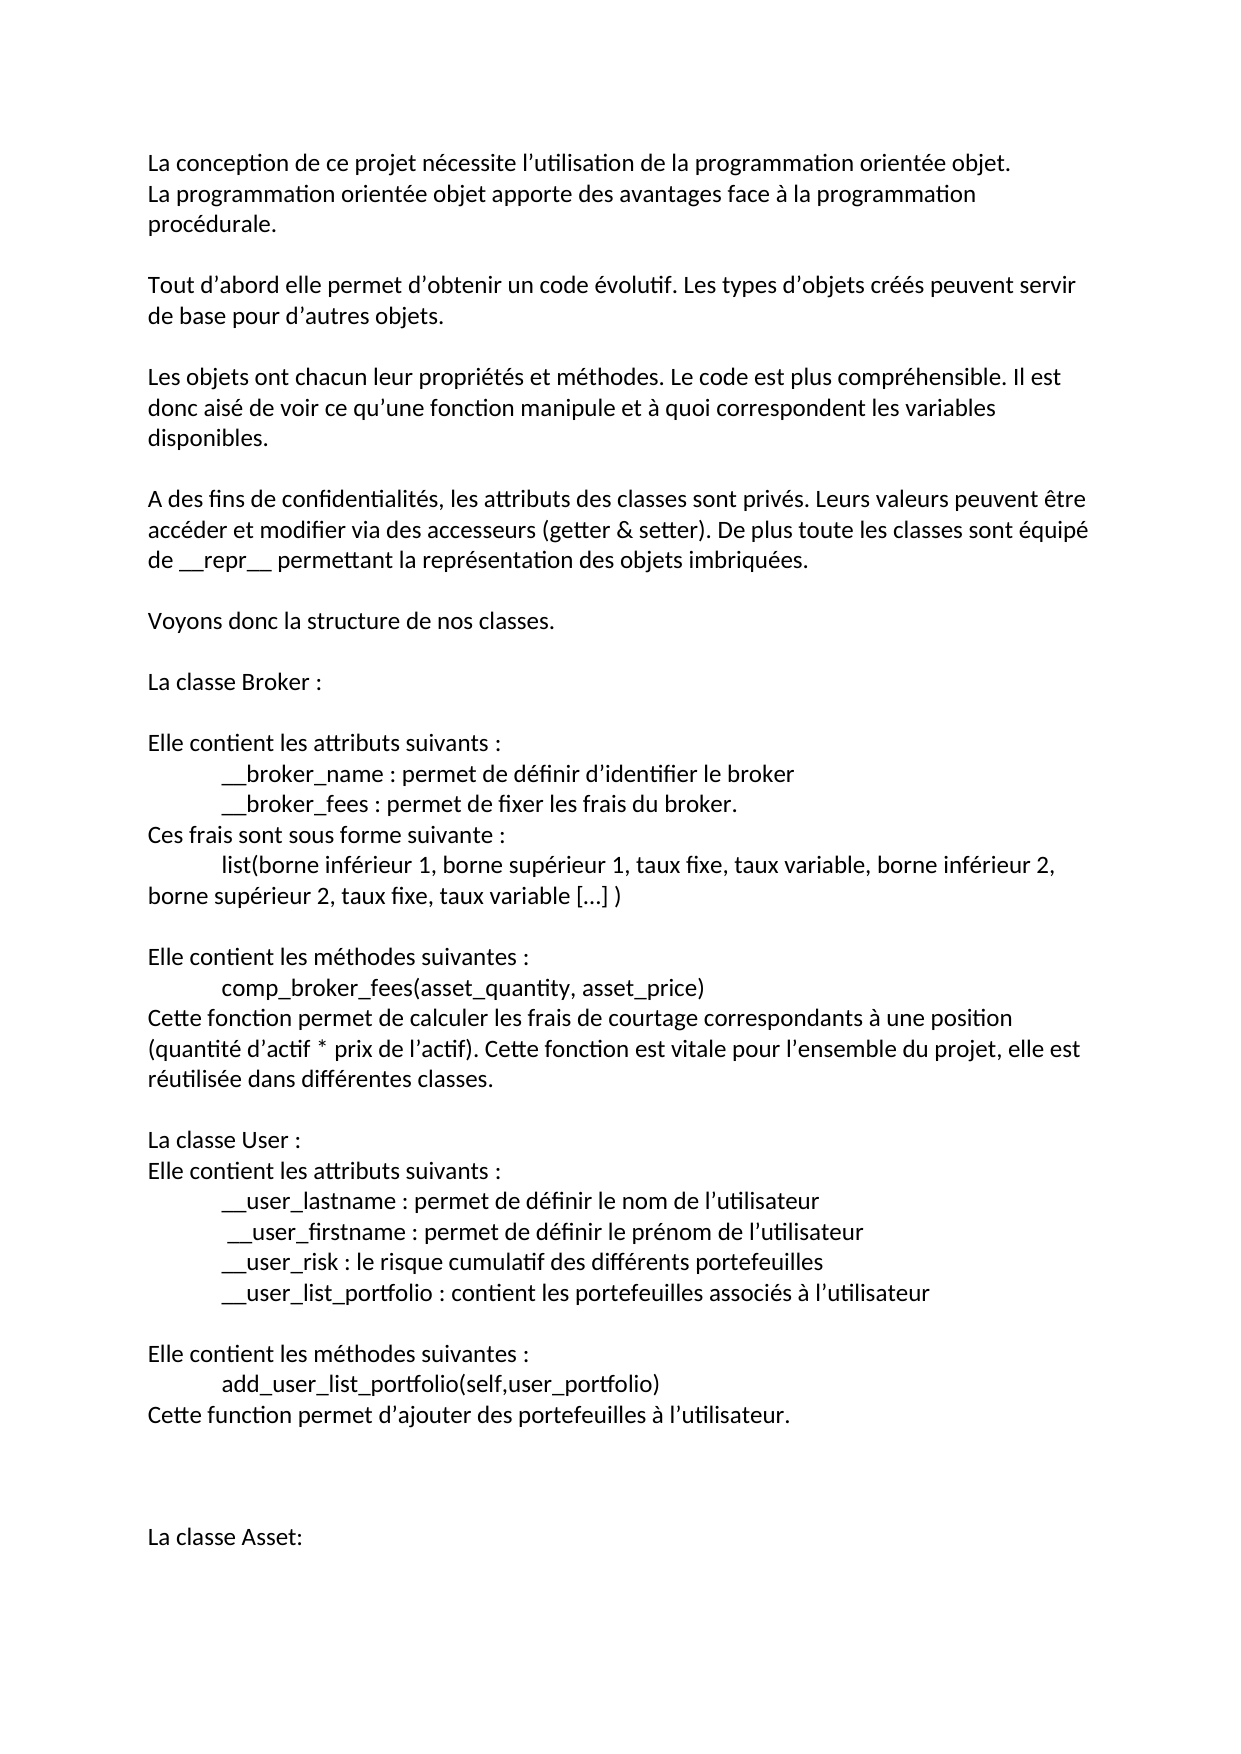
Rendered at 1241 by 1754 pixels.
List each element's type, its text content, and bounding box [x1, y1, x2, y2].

text Cette fonction permet de calculer les frais de courtage correspondants à une position (quantité d’actif * prix de l’actif). Cette fonction est vitale pour l’ensemble du projet, elle est réutilisée dans différentes classes. [148, 1002, 1093, 1094]
text La classe User : [148, 1124, 1093, 1155]
text comp_broker_fees(asset_quantity, asset_price) [148, 972, 1093, 1002]
text Ces frais sont sous forme suivante : [148, 819, 1093, 849]
text list(borne inférieur 1, borne supérieur 1, taux fixe, taux variable, borne inférieur 2, borne supérieur 2, taux fixe, taux variable […] ) [148, 849, 1093, 911]
text __broker_fees : permet de fixer les frais du broker. [148, 788, 1093, 819]
text Elle contient les attributs suivants : [148, 727, 1093, 758]
text __user_risk : le risque cumulatif des différents portefeuilles [148, 1246, 1093, 1277]
text Les objets ont chacun leur propriétés et méthodes. Le code est plus compréhensible. Il est donc aisé de voir ce qu’une fonction manipule et à quoi correspondent les variables disponibles. [148, 361, 1093, 453]
text __broker_name : permet de définir d’identifier le broker [148, 758, 1093, 788]
text Elle contient les méthodes suivantes : [148, 941, 1093, 972]
text __user_firstname : permet de définir le prénom de l’utilisateur [148, 1216, 1093, 1246]
text La programmation orientée objet apporte des avantages face à la programmation procédurale. [148, 178, 1093, 239]
text __user_lastname : permet de définir le nom de l’utilisateur [148, 1185, 1093, 1216]
text Voyons donc la structure de nos classes. [148, 605, 1093, 636]
text Cette function permet d’ajouter des portefeuilles à l’utilisateur. [148, 1399, 1093, 1429]
text Elle contient les méthodes suivantes : [148, 1338, 1093, 1368]
text A des fins de confidentialités, les attributs des classes sont privés. Leurs valeurs peuvent être accéder et modifier via des accesseurs (getter & setter). De plus toute les classes sont équipé de __repr__ permettant la représentation des objets imbriquées. [148, 483, 1093, 575]
text La classe Broker : [148, 666, 1093, 697]
text Elle contient les attributs suivants : [148, 1155, 1093, 1185]
text La classe Asset: [148, 1521, 1093, 1552]
text __user_list_portfolio : contient les portefeuilles associés à l’utilisateur [148, 1277, 1093, 1307]
text Tout d’abord elle permet d’obtenir un code évolutif. Les types d’objets créés peuvent servir de base pour d’autres objets. [148, 270, 1093, 331]
text ﻿add_user_list_portfolio(self,user_portfolio) [148, 1368, 1093, 1399]
text La conception de ce projet nécessite l’utilisation de la programmation orientée objet. [148, 148, 1093, 178]
